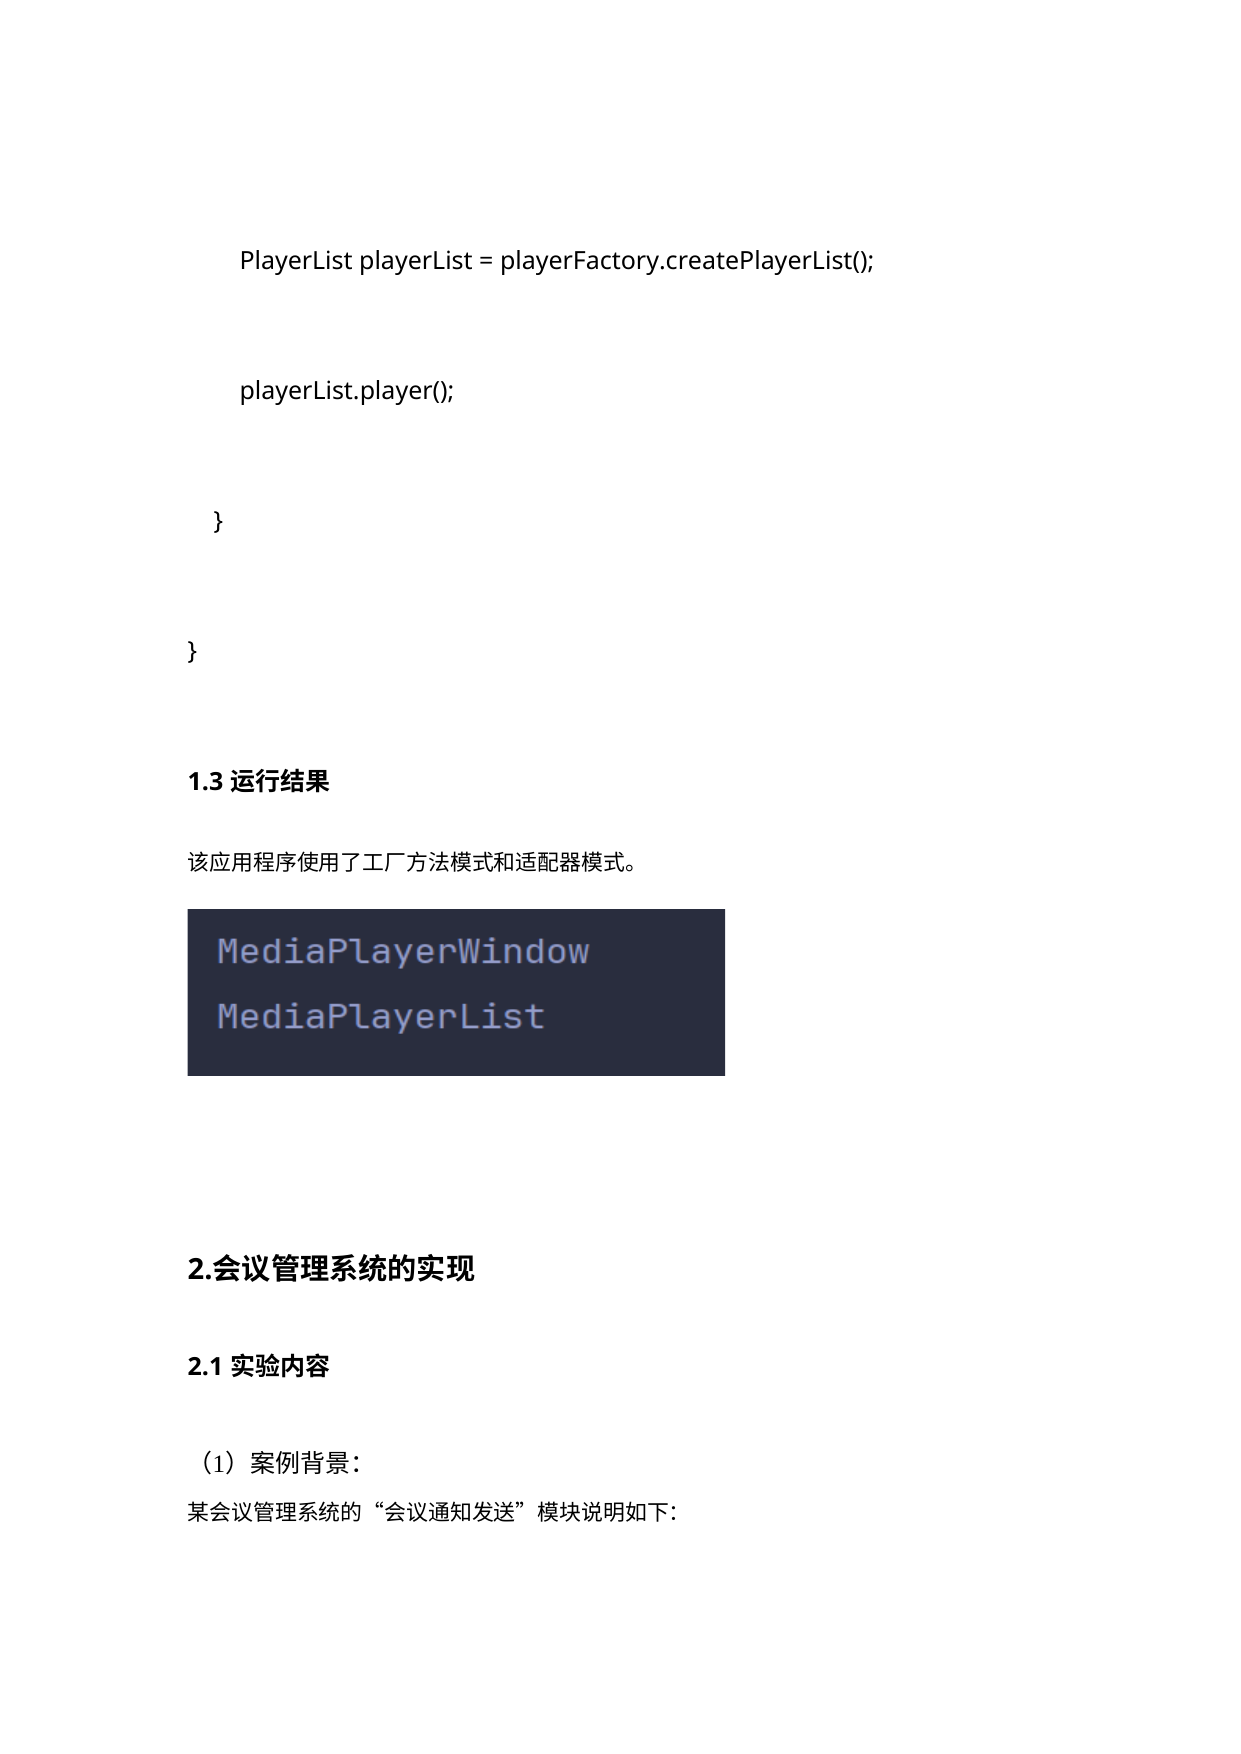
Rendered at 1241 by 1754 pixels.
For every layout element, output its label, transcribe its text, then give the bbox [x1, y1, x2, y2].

list 1.3 运行结果 [187, 747, 1053, 812]
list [187, 162, 1053, 682]
picture [187, 909, 725, 1076]
list 2.会议管理系统的实现 [187, 1234, 1053, 1299]
text （1）案例背景： [187, 1429, 1053, 1494]
text 某会议管理系统的“会议通知发送”模块说明如下： [187, 1494, 1053, 1527]
list 2.1 实验内容 [187, 1332, 1053, 1397]
list 该应用程序使用了工厂方法模式和适配器模式。 [187, 844, 1053, 877]
